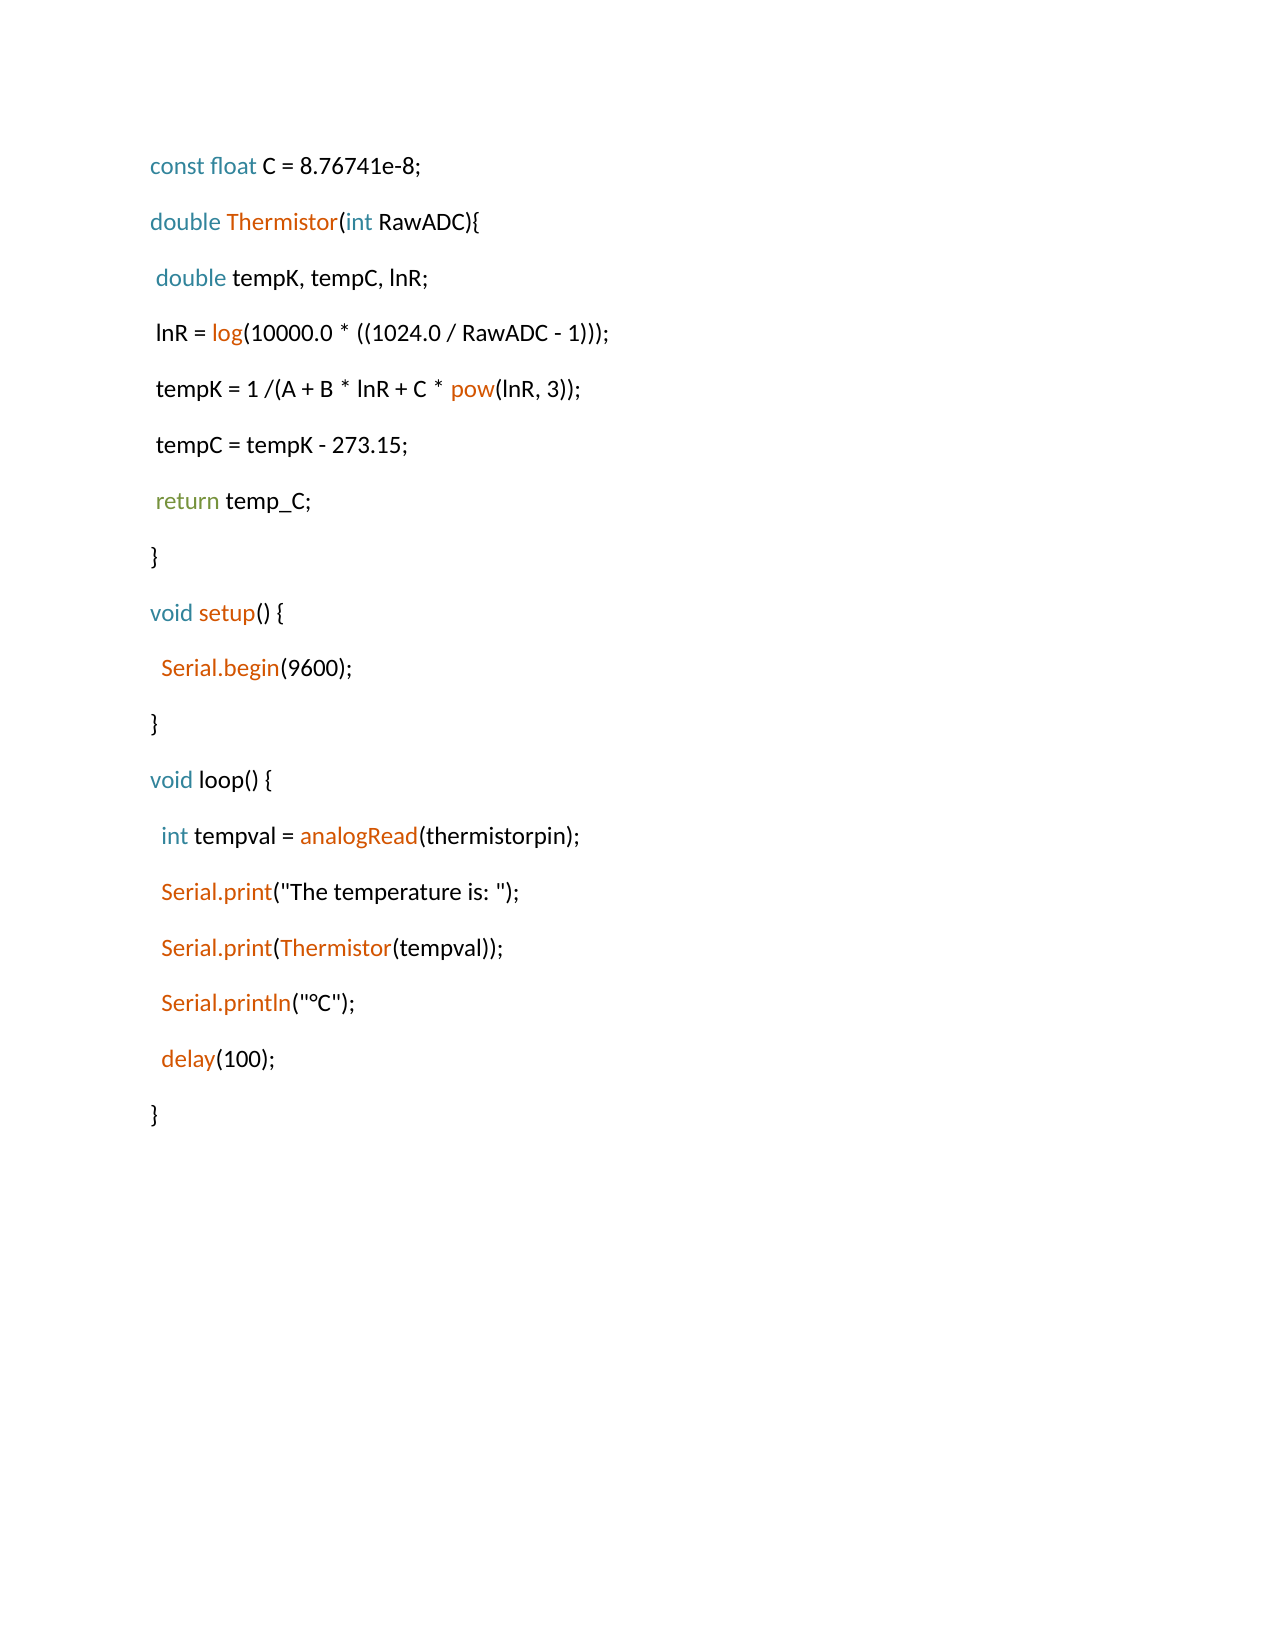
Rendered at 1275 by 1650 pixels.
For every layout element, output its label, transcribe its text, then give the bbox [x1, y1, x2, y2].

text delay(100); [150, 1043, 1125, 1074]
text double tempK, tempC, lnR; [150, 262, 1125, 292]
text tempC = tempK - 273.15; [150, 429, 1125, 460]
text } [150, 1099, 1125, 1130]
text int tempval = analogRead(thermistorpin); [150, 820, 1125, 851]
text } [150, 708, 1125, 739]
text Serial.begin(9600); [150, 652, 1125, 683]
text Serial.println("°C"); [150, 987, 1125, 1018]
text double Thermistor(int RawADC){ [150, 206, 1125, 236]
text void setup() { [150, 597, 1125, 627]
text } [150, 541, 1125, 571]
text const float C = 8.76741e-8; [150, 150, 1125, 181]
text Serial.print("The temperature is: "); [150, 876, 1125, 906]
text tempK = 1 /(A + B * lnR + C * pow(lnR, 3)); [150, 373, 1125, 404]
text void loop() { [150, 764, 1125, 795]
text lnR = log(10000.0 * ((1024.0 / RawADC - 1))); [150, 317, 1125, 348]
text Serial.print(Thermistor(tempval)); [150, 932, 1125, 962]
text return temp_C; [150, 485, 1125, 516]
